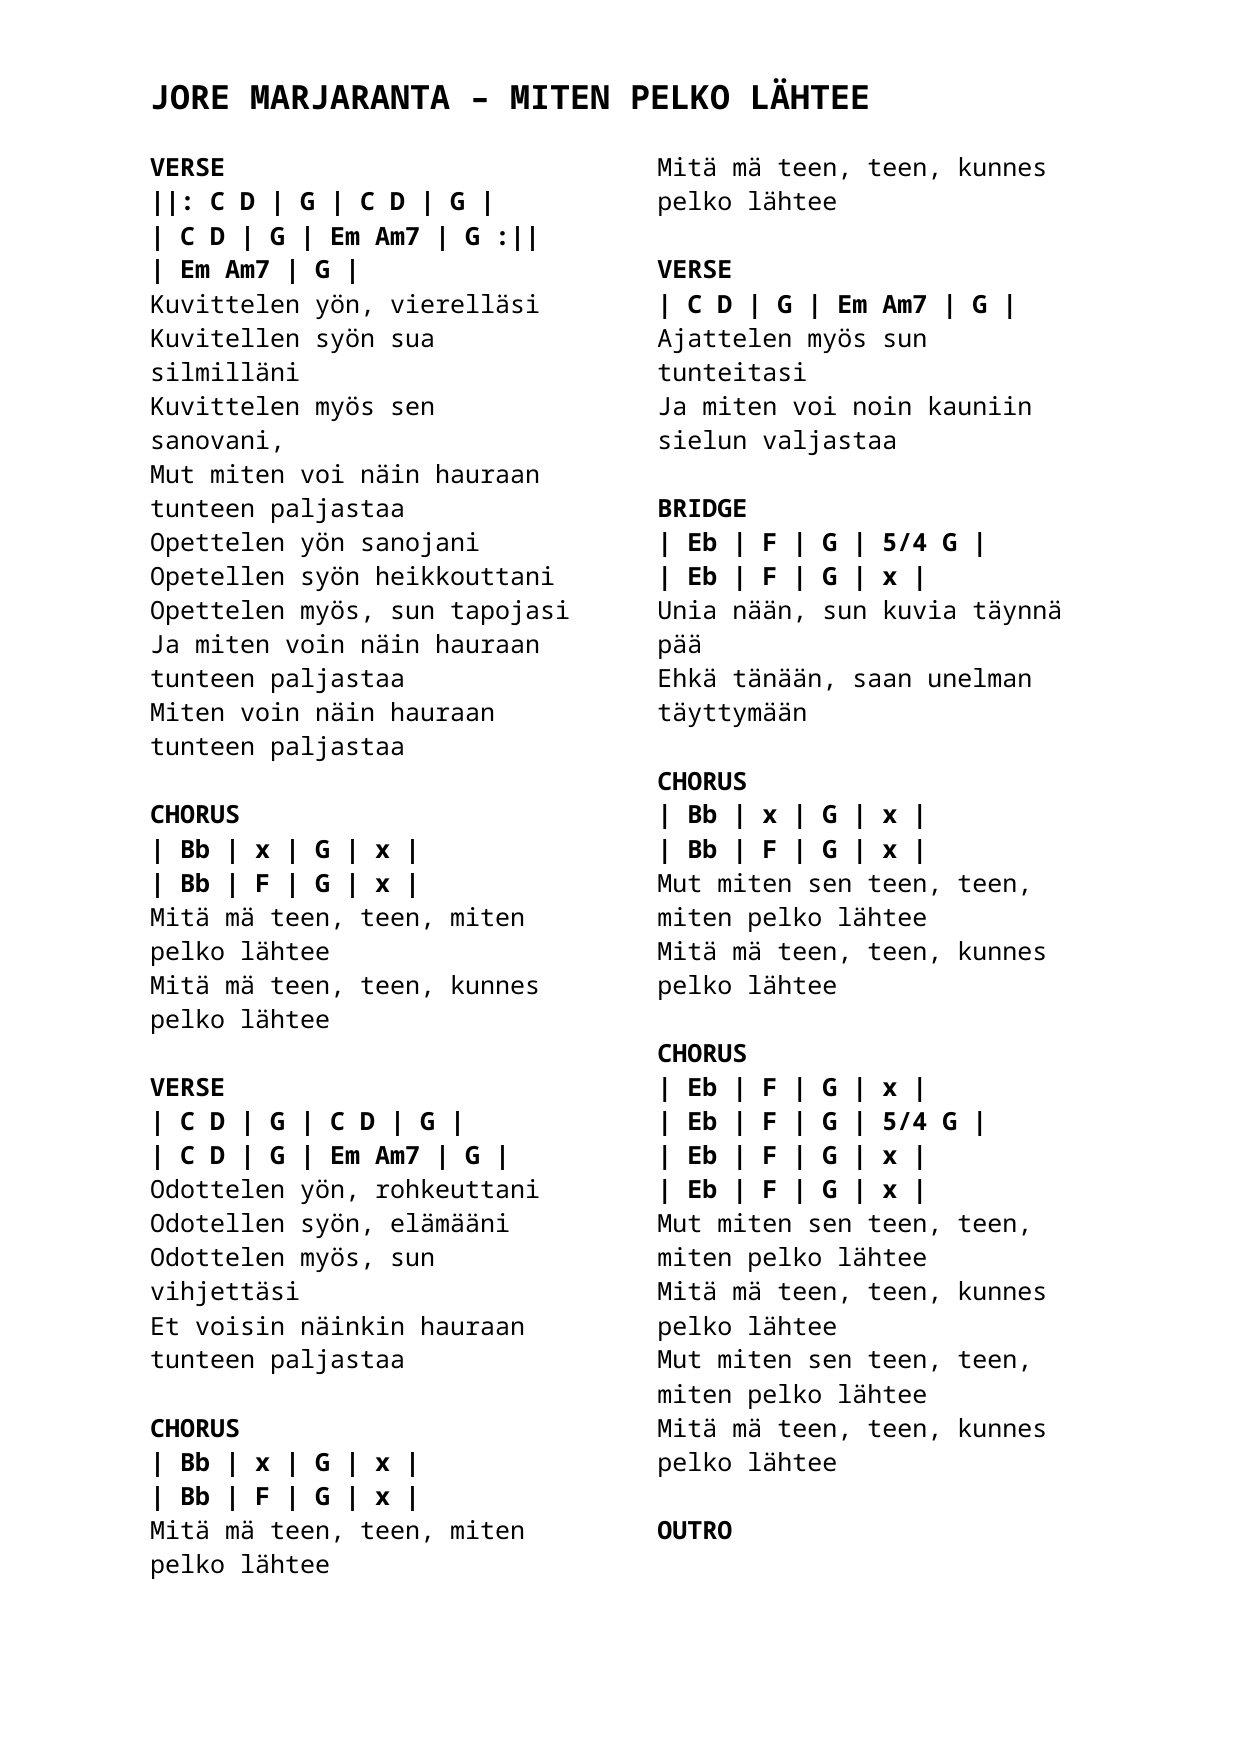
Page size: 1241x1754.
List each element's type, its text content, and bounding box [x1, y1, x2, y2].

text | Bb | x | G | x | [657, 797, 1090, 831]
text OUTRO [657, 1512, 1090, 1547]
text | C D | G | Em Am7 | G :|| [150, 218, 583, 252]
text CHORUS [150, 797, 583, 831]
text CHORUS [150, 1410, 583, 1444]
text ||: C D | G | C D | G | [150, 184, 583, 218]
text Ajattelen myös sun tunteitasi Ja miten voi noin kauniin sielun valjastaa [657, 320, 1090, 457]
text CHORUS [657, 763, 1090, 797]
text VERSE [150, 1070, 583, 1104]
text | Eb | F | G | x | [657, 1172, 1090, 1206]
text | C D | G | C D | G | [150, 1104, 583, 1138]
text Kuvittelen yön, vierelläsi Kuvitellen syön sua silmilläni Kuvittelen myös sen sanovani, Mut miten voi näin hauraan tunteen paljastaa Opettelen yön sanojani Opetellen syön heikkouttani Opettelen myös, sun tapojasi Ja miten voin näin hauraan tunteen paljastaa Miten voin näin hauraan tunteen paljastaa [150, 286, 583, 763]
text | Bb | F | G | x | [657, 831, 1090, 865]
text | Bb | x | G | x | [150, 831, 583, 865]
text Mitä mä teen, teen, miten pelko lähtee Mitä mä teen, teen, kunnes pelko lähtee [657, 150, 1090, 218]
text Odottelen yön, rohkeuttani Odotellen syön, elämääni Odottelen myös, sun vihjettäsi Et voisin näinkin hauraan tunteen paljastaa [150, 1172, 583, 1376]
text | C D | G | Em Am7 | G | [150, 1138, 583, 1172]
text BRIDGE | Eb | F | G | 5/4 G | [657, 491, 1090, 559]
text Mitä mä teen, teen, miten pelko lähtee Mitä mä teen, teen, kunnes pelko lähtee [150, 899, 583, 1036]
text | Bb | F | G | x | [150, 1478, 583, 1512]
text | Em Am7 | G | [150, 252, 583, 286]
text | Eb | F | G | x | [657, 1070, 1090, 1104]
text Mitä mä teen, teen, miten pelko lähtee Mitä mä teen, teen, kunnes pelko lähtee [150, 1512, 583, 1581]
text | Bb | F | G | x | [150, 865, 583, 899]
text CHORUS [657, 1036, 1090, 1070]
text Unia nään, sun kuvia täynnä pää Ehkä tänään, saan unelman täyttymään [657, 593, 1090, 729]
text | Bb | x | G | x | [150, 1444, 583, 1478]
text | Eb | F | G | x | [657, 559, 1090, 593]
text | C D | G | Em Am7 | G | [657, 286, 1090, 320]
text VERSE [150, 150, 583, 184]
text Mut miten sen teen, teen, miten pelko lähtee Mitä mä teen, teen, kunnes pelko lähtee Mut miten sen teen, teen, miten pelko lähtee Mitä mä teen, teen, kunnes pelko lähtee [657, 1206, 1090, 1478]
text Mut miten sen teen, teen, miten pelko lähtee Mitä mä teen, teen, kunnes pelko lähtee [657, 865, 1090, 1002]
text | Eb | F | G | x | [657, 1138, 1090, 1172]
text VERSE [657, 252, 1090, 286]
text | Eb | F | G | 5/4 G | [657, 1104, 1090, 1138]
